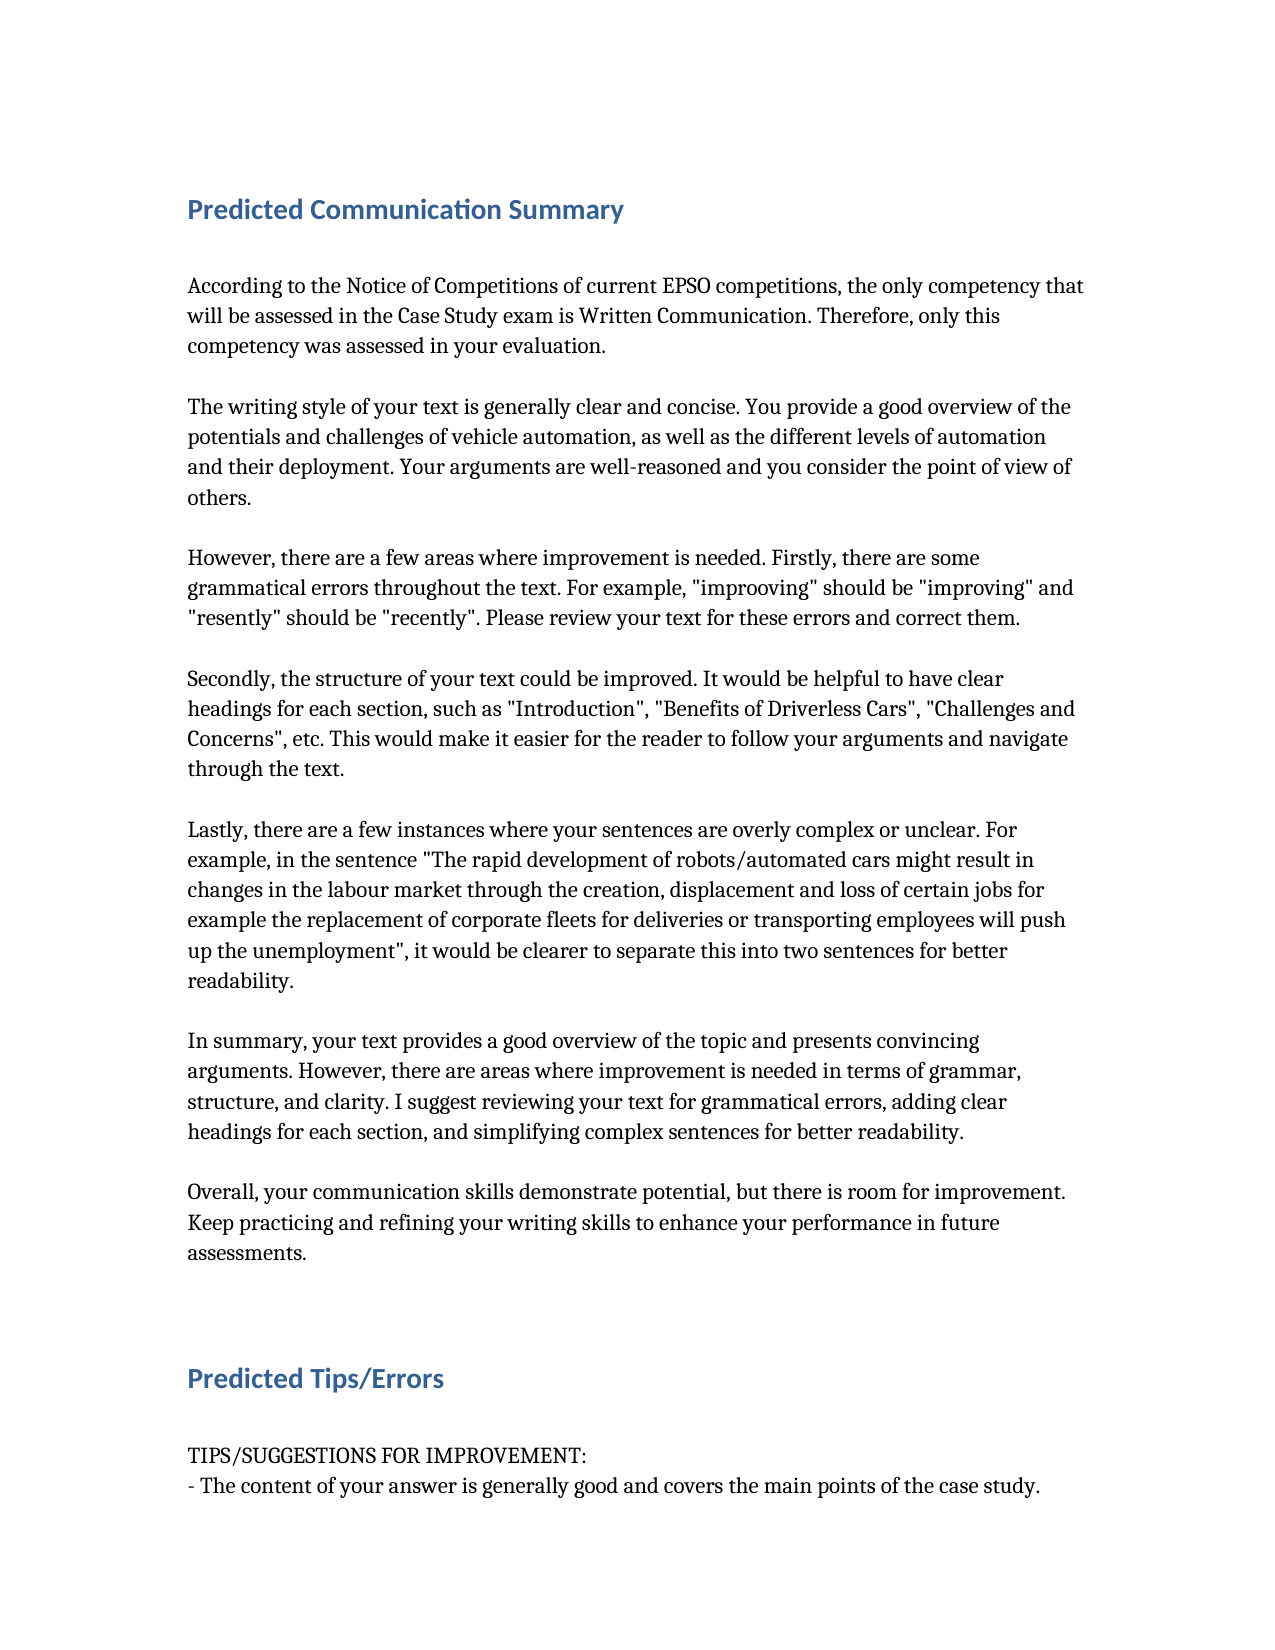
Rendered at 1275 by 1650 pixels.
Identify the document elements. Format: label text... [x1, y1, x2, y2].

subtitle Predicted Tips/Errors [187, 1320, 1087, 1437]
subtitle Predicted Communication Summary [187, 150, 1087, 267]
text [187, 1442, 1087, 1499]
text According to the Notice of Competitions of current EPSO competitions, the only competency that will be assessed in the Case Study exam is Written Communication. Therefore, only this competency was assessed in your evaluation. The writing style of your text is generally clear and concise. You provide a good overview of the potentials and challenges of vehicle automation, as well as the different levels of automation and their deployment. Your arguments are well-reasoned and you consider the point of view of others. However, there are a few areas where improvement is needed. Firstly, there are some grammatical errors throughout the text. For example, "improoving" should be "improving" and "resently" should be "recently". Please review your text for these errors and correct them. Secondly, the structure of your text could be improved. It would be helpful to have clear headings for each section, such as "Introduction", "Benefits of Driverless Cars", "Challenges and Concerns", etc. This would make it easier for the reader to follow your arguments and navigate through the text. Lastly, there are a few instances where your sentences are overly complex or unclear. For example, in the sentence "The rapid development of robots/automated cars might result in changes in the labour market through the creation, displacement and loss of certain jobs for example the replacement of corporate fleets for deliveries or transporting employees will push up the unemployment", it would be clearer to separate this into two sentences for better readability. In summary, your text provides a good overview of the topic and presents convincing arguments. However, there are areas where improvement is needed in terms of grammar, structure, and clarity. I suggest reviewing your text for grammatical errors, adding clear headings for each section, and simplifying complex sentences for better readability. Overall, your communication skills demonstrate potential, but there is room for improvement. Keep practicing and refining your writing skills to enhance your performance in future assessments. [187, 273, 1087, 1266]
